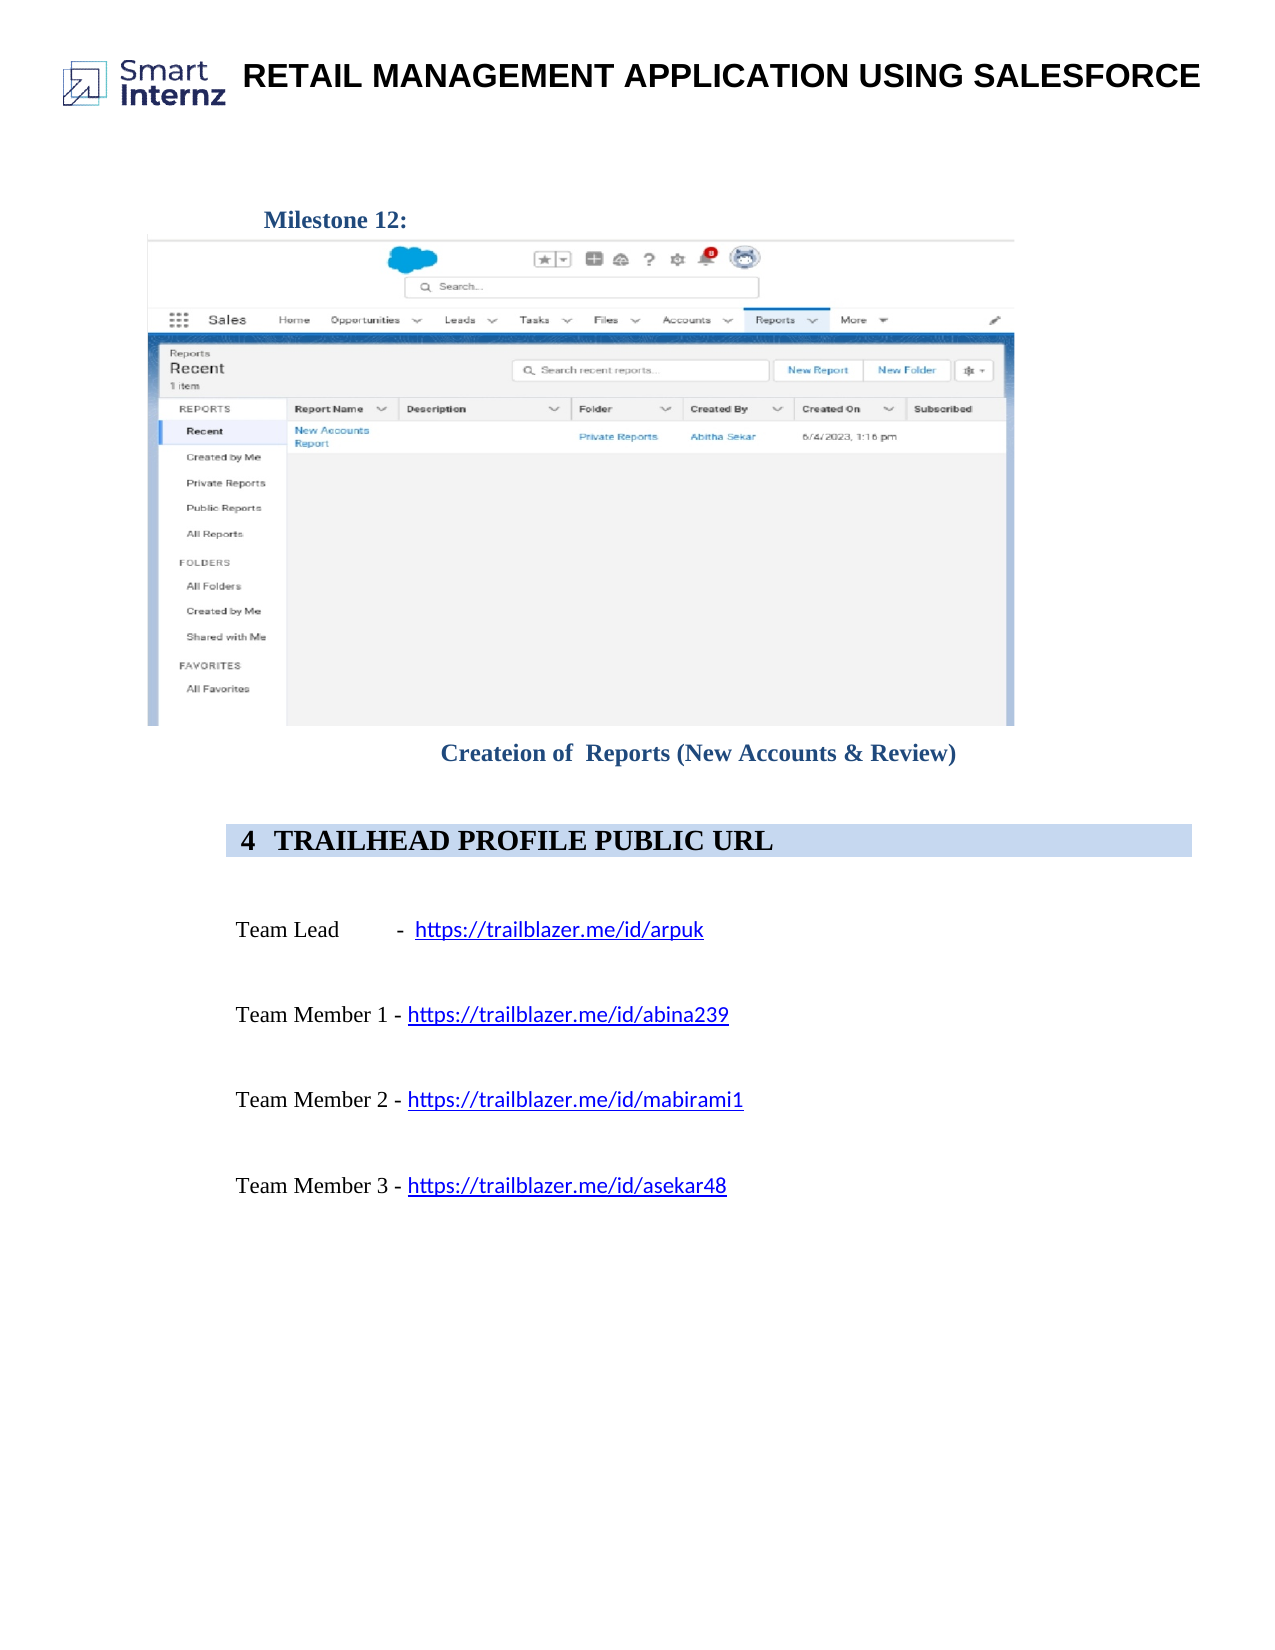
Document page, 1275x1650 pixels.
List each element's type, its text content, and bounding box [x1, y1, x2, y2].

text Team Member 1 - https://trailblazer.me/id/abina239 [235, 1000, 1204, 1028]
text Team Lead - https://trailblazer.me/id/arpuk [235, 915, 1204, 943]
text Milestone 12: [264, 205, 1204, 234]
picture [147, 234, 1015, 726]
picture [63, 60, 226, 106]
text Team Member 2 - https://trailblazer.me/id/mabirami1 [235, 1086, 1204, 1114]
text Team Member 3 - https://trailblazer.me/id/asekar48 [235, 1171, 1204, 1199]
text Createion of Reports (New Accounts & Review) [440, 738, 1204, 766]
subtitle 4 TRAILHEAD PROFILE PUBLIC URL [226, 823, 1204, 857]
